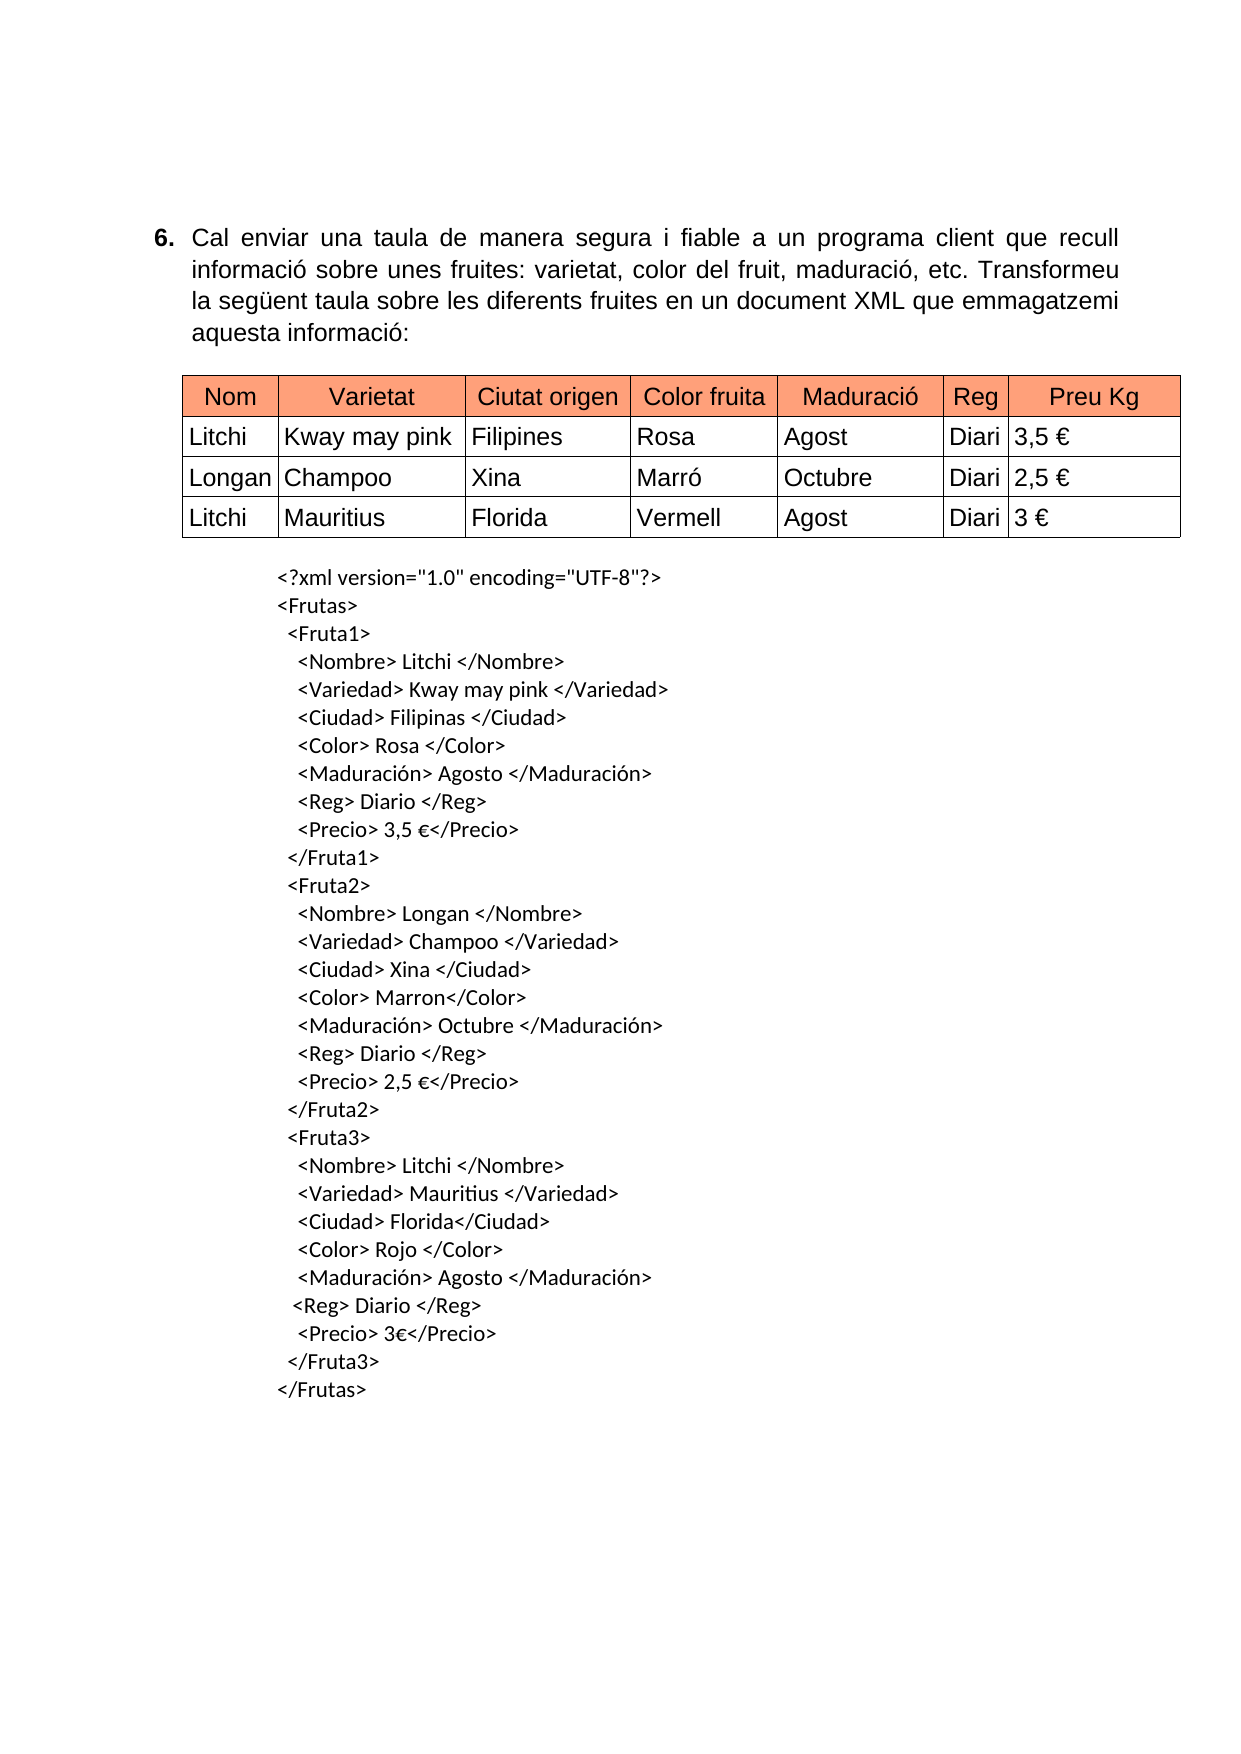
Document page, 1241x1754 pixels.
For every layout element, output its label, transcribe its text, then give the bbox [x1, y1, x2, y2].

table_cell Litchi [183, 497, 278, 537]
table_cell 2,5 € [1009, 457, 1180, 496]
table_cell Kway may pink [279, 417, 465, 456]
table_header Maduració [778, 376, 943, 416]
table_cell Filipines [466, 417, 630, 456]
table_header Varietat [279, 376, 465, 416]
table_cell Florida [466, 497, 630, 537]
table_cell 3 € [1009, 497, 1180, 537]
table_cell Champoo [279, 457, 465, 496]
table_cell Diari [944, 417, 1008, 456]
table_header Nom [183, 376, 278, 416]
table_cell Diari [944, 497, 1008, 537]
table_header Preu Kg [1009, 376, 1180, 416]
table_cell 3,5 € [1009, 417, 1180, 456]
table_cell Octubre [778, 457, 943, 496]
table_cell Marró [631, 457, 777, 496]
table_cell Agost [778, 497, 943, 537]
table_cell Litchi [183, 417, 278, 456]
table_cell Rosa [631, 417, 777, 456]
table_header Color fruita [631, 376, 777, 416]
table_cell Mauritius [279, 497, 465, 537]
table_header Ciutat origen [466, 376, 630, 416]
table_cell Diari [944, 457, 1008, 496]
table_cell Xina [466, 457, 630, 496]
table_cell Vermell [631, 497, 777, 537]
list Cal enviar una taula de manera segura i fiable a un programa client que recull informació sobre unes fruites: varietat, color del fruit, maduració, etc. Transformeu la següent taula sobre les diferents fruites en un document XML que emmagatzemi aquesta informació: [154, 223, 1121, 347]
table_cell Agost [778, 417, 943, 456]
table_cell Longan [183, 457, 278, 496]
table_header Reg [944, 376, 1008, 416]
